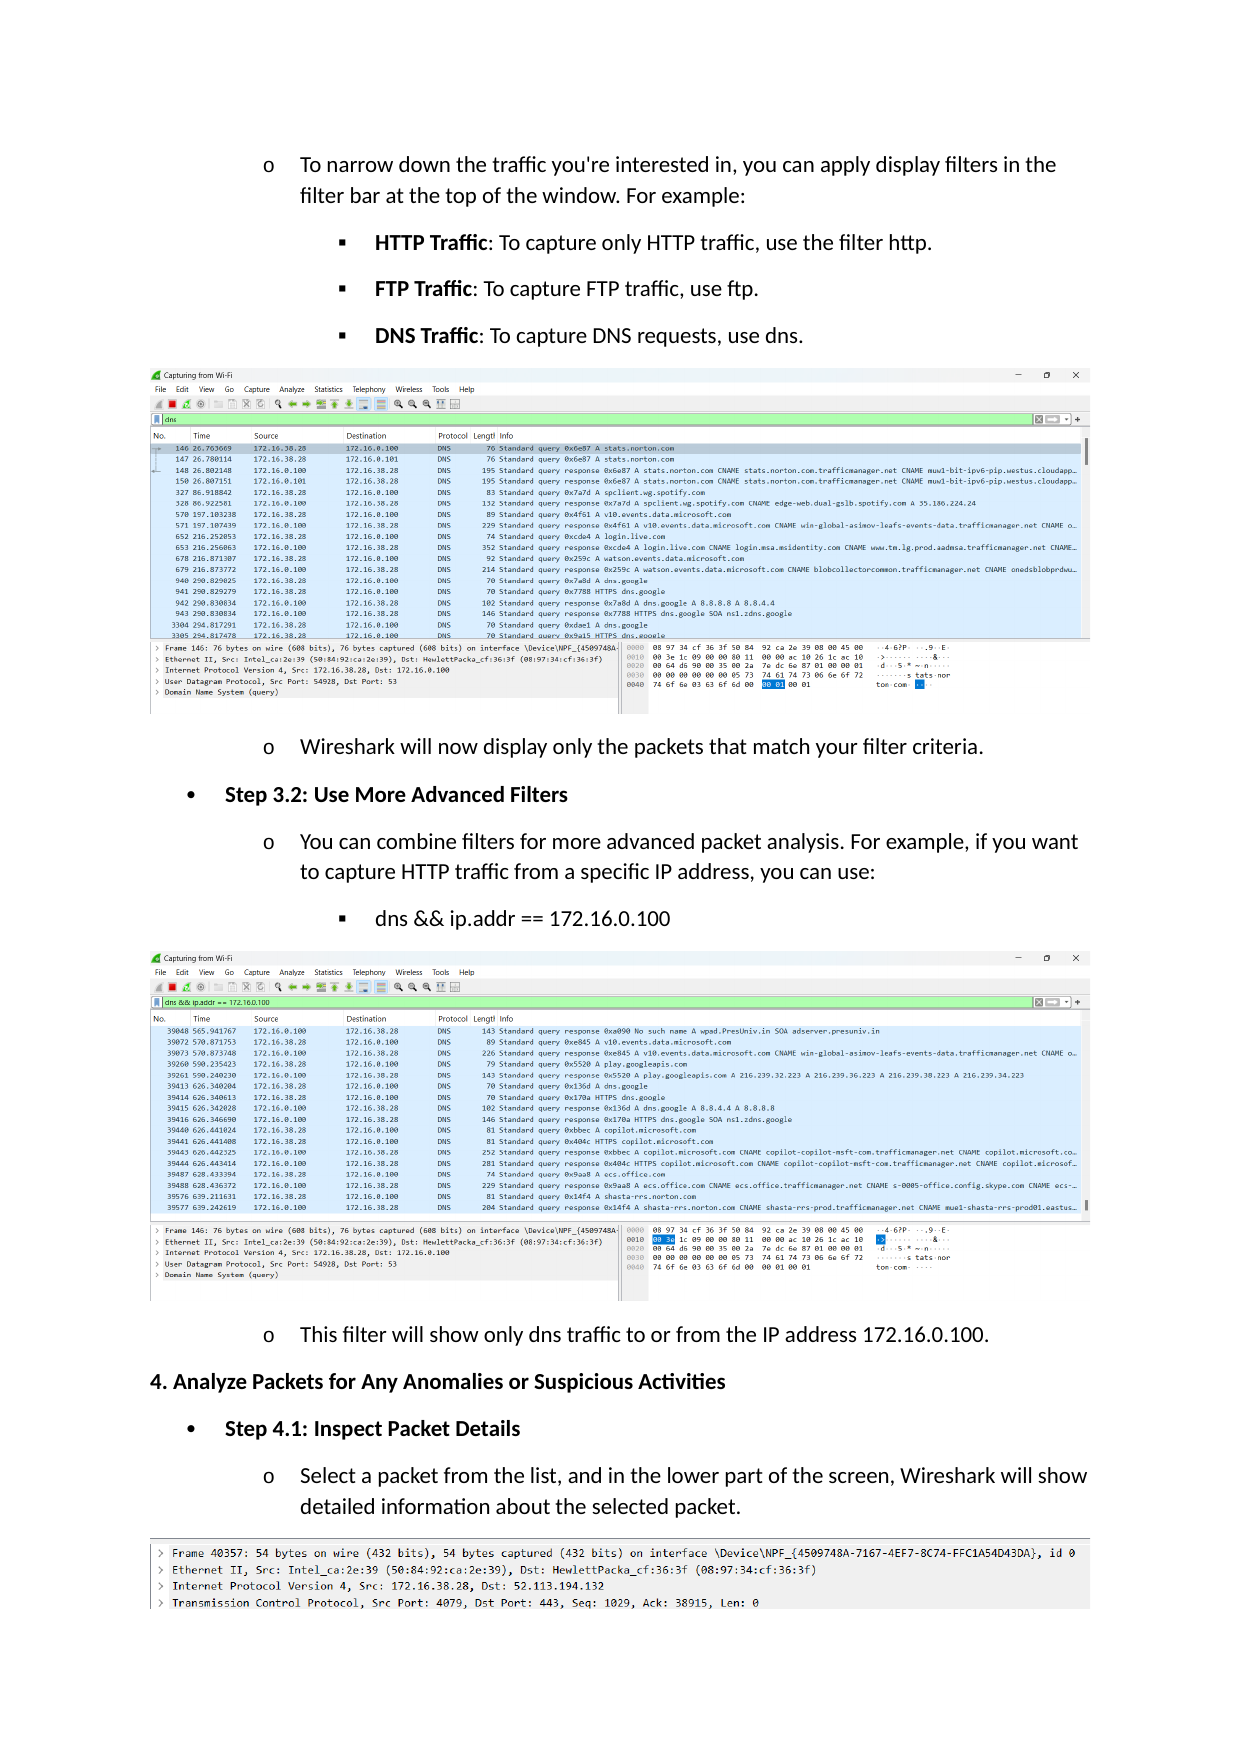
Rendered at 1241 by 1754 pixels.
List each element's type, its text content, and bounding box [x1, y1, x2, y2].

list Step 3.2: Use More Advanced Filters [187, 780, 1090, 808]
picture [150, 1538, 1091, 1609]
picture [150, 368, 1091, 714]
list dns && ip.addr == 172.16.0.100 [337, 904, 1090, 932]
list FTP Traffic: To capture FTP traffic, use ftp. [337, 274, 1090, 302]
list You can combine filters for more advanced packet analysis. For example, if you want to capture HTTP traffic from a specific IP address, you can use: [262, 827, 1090, 886]
list This filter will show only dns traffic to or from the IP address 172.16.0.100. [262, 1320, 1090, 1348]
list Select a packet from the list, and in the lower part of the screen, Wireshark will show detailed information about the selected packet. [262, 1461, 1090, 1520]
list Step 4.1: Inspect Packet Details [187, 1414, 1090, 1442]
list HTTP Traffic: To capture only HTTP traffic, use the filter http. [337, 228, 1090, 256]
list Wireshark will now display only the packets that match your filter criteria. [262, 732, 1090, 761]
list To narrow down the traffic you're interested in, you can apply display filters in the filter bar at the top of the window. For example: [262, 150, 1090, 209]
picture [150, 951, 1091, 1301]
text 4. Analyze Packets for Any Anomalies or Suspicious Activities [150, 1367, 1090, 1395]
list DNS Traffic: To capture DNS requests, use dns. [337, 321, 1090, 349]
